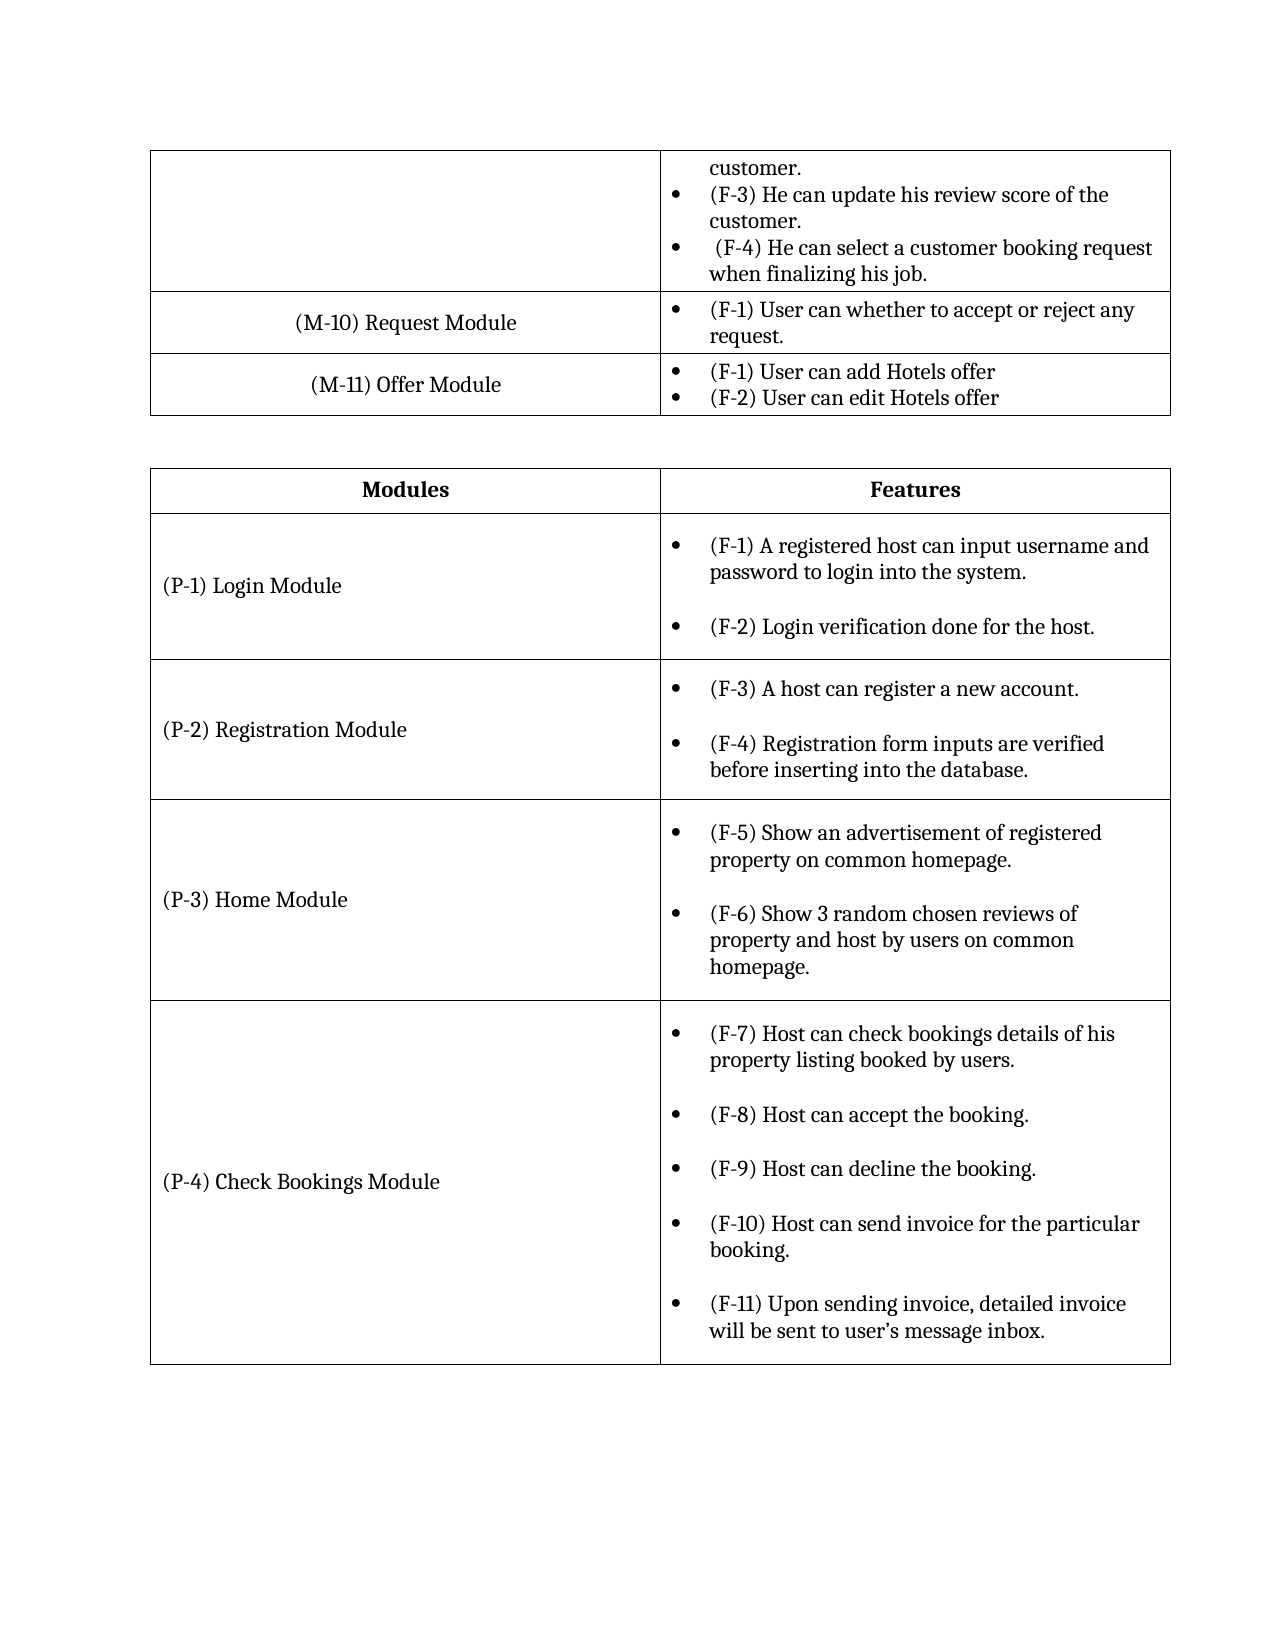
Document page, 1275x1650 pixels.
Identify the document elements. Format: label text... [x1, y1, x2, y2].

table_cell (F-1) User can whether to accept or reject any request. [661, 292, 1170, 353]
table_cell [661, 151, 1170, 291]
table_cell (M-11) Offer Module [151, 354, 660, 415]
table_cell (F-1) A registered host can input username and password to login into the system. (F-2) Login verification done for the host. [661, 514, 1170, 659]
table_cell (F-5) Show an advertisement of registered property on common homepage. (F-6) Show 3 random chosen reviews of property and host by users on common homepage. [661, 800, 1170, 1000]
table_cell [151, 151, 660, 291]
table_header Features [661, 469, 1170, 512]
table_cell (F-3) A host can register a new account. (F-4) Registration form inputs are verified before inserting into the database. [661, 660, 1170, 799]
table_cell (P-3) Home Module [151, 800, 660, 1000]
table_cell (P-2) Registration Module [151, 660, 660, 799]
table_cell (P-4) Check Bookings Module [151, 1001, 660, 1363]
table_cell (F-7) Host can check bookings details of his property listing booked by users. (F-8) Host can accept the booking. (F-9) Host can decline the booking. (F-10) Host can send invoice for the particular booking. (F-11) Upon sending invoice, detailed invoice will be sent to user’s message inbox. [661, 1001, 1170, 1363]
table_cell (P-1) Login Module [151, 514, 660, 659]
table_cell (M-10) Request Module [151, 292, 660, 353]
table_header Modules [151, 469, 660, 512]
table_cell (F-1) User can add Hotels offer (F-2) User can edit Hotels offer [661, 354, 1170, 415]
